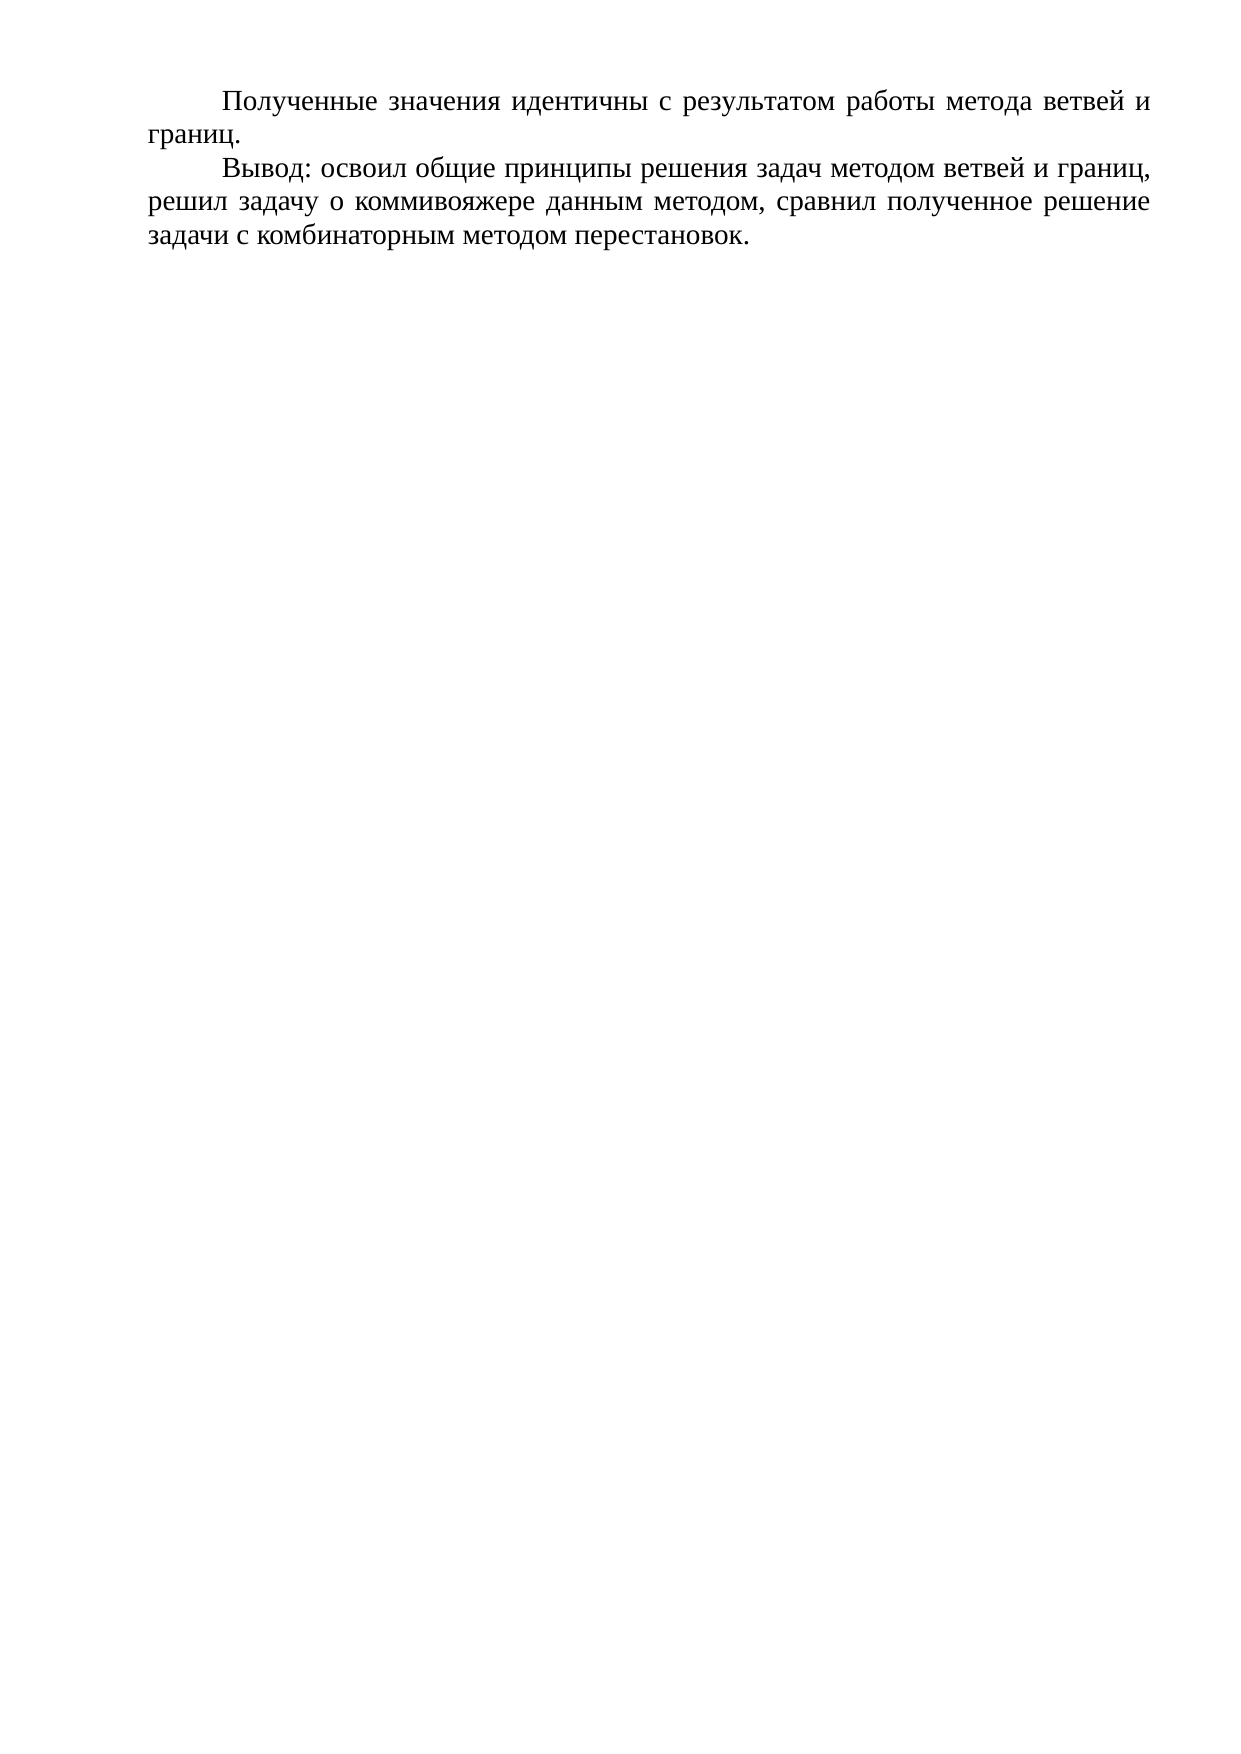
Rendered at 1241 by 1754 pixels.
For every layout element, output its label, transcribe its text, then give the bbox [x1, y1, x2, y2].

text Вывод: освоил общие принципы решения задач методом ветвей и границ, решил задачу о коммивояжере данным методом, сравнил полученное решение задачи с комбинаторным методом перестановок. [148, 150, 1152, 250]
text Полученные значения идентичны с результатом работы метода ветвей и границ. [148, 83, 1152, 150]
